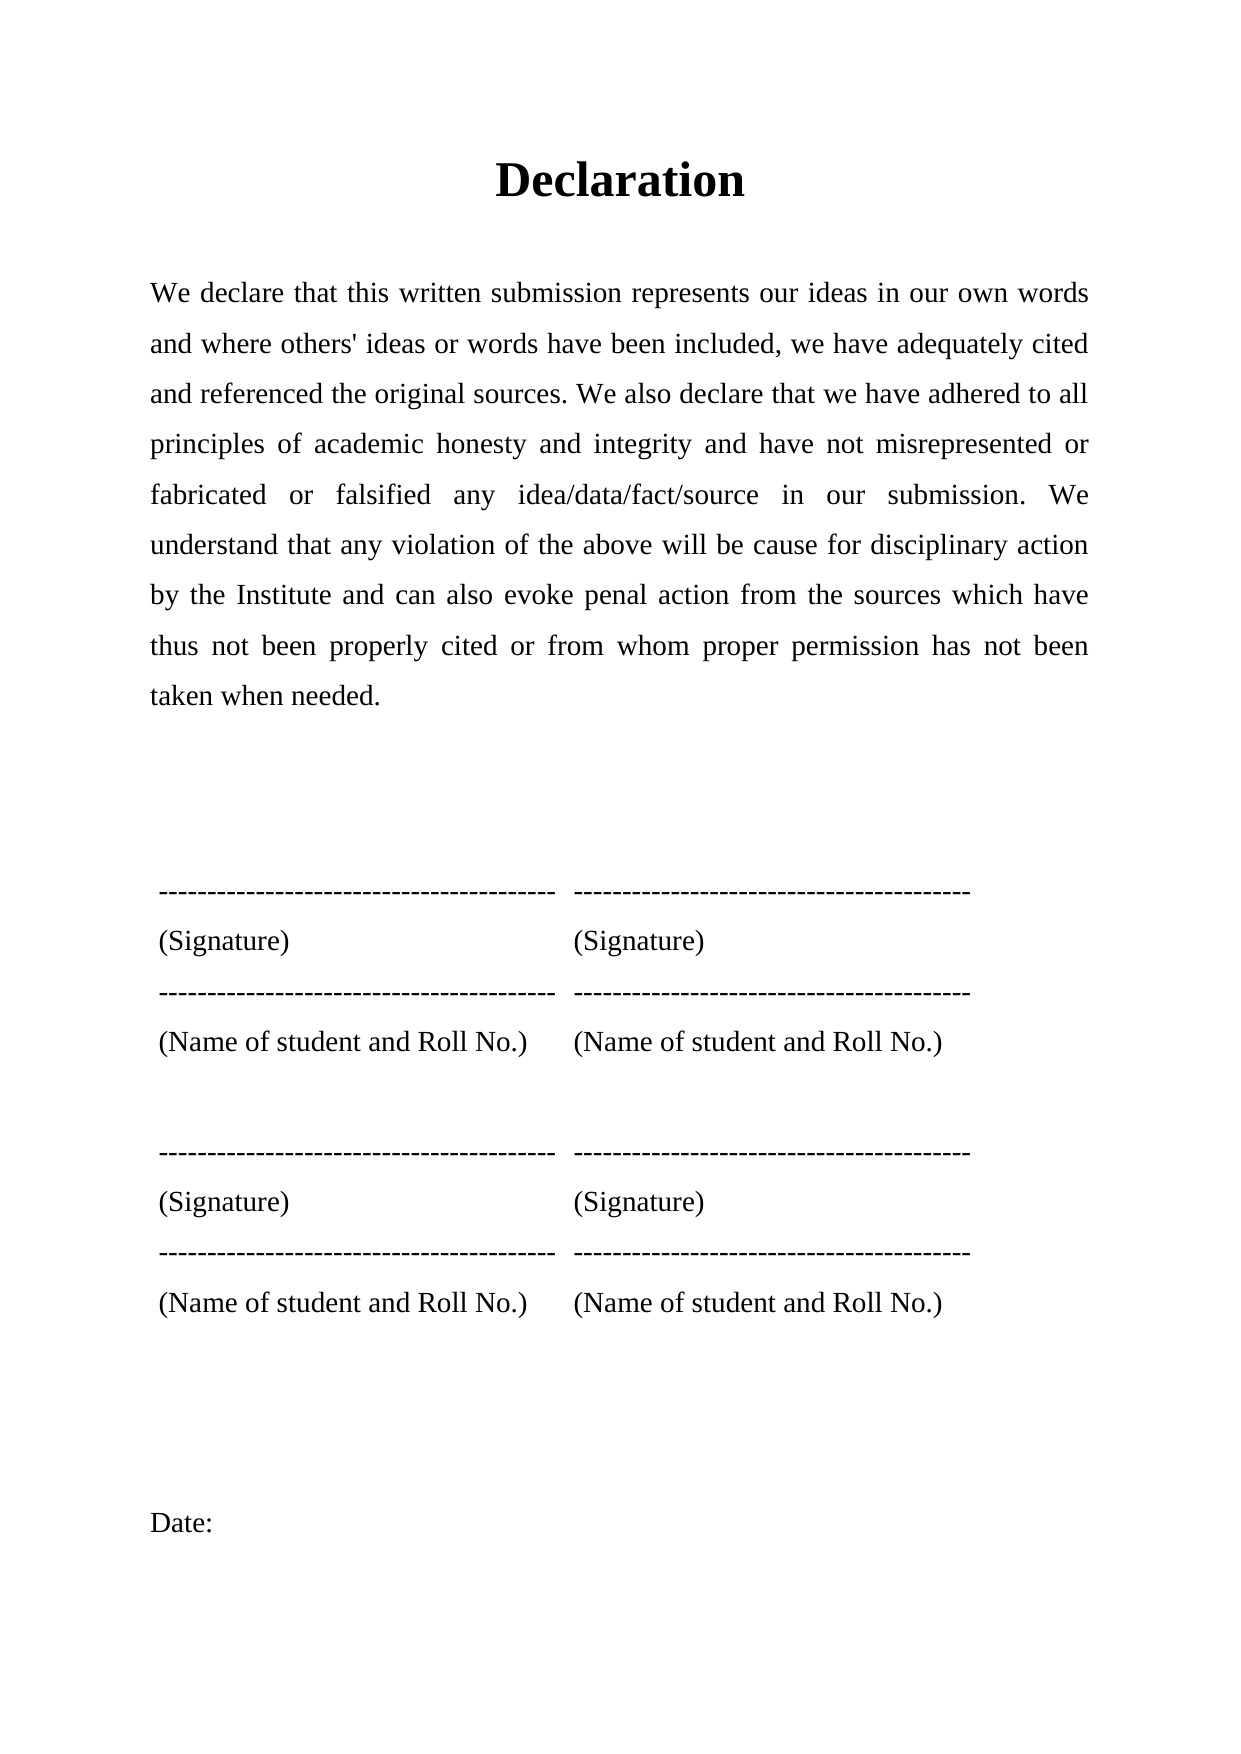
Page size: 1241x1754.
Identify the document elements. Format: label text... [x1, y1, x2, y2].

text We declare that this written submission represents our ideas in our own words and where others' ideas or words have been included, we have adequately cited and referenced the original sources. We also declare that we have adhered to all principles of academic honesty and integrity and have not misrepresented or fabricated or falsified any idea/data/fact/source in our submission. We understand that any violation of the above will be cause for disciplinary action by the Institute and can also evoke penal action from the sources which have thus not been properly cited or from whom proper permission has not been taken when needed. [150, 276, 1090, 712]
table_cell ----------------------------------------- (Signature) ----------------------------------------- (Name of student and Roll No.) [150, 1126, 565, 1387]
table_header ----------------------------------------- (Signature) ----------------------------------------- (Name of student and Roll No.) [565, 865, 980, 1126]
text Declaration [150, 150, 1090, 207]
table_header ----------------------------------------- (Signature) ----------------------------------------- (Name of student and Roll No.) [150, 865, 565, 1126]
table_cell ----------------------------------------- (Signature) ----------------------------------------- (Name of student and Roll No.) [565, 1126, 980, 1387]
text Date: [150, 1505, 1090, 1538]
